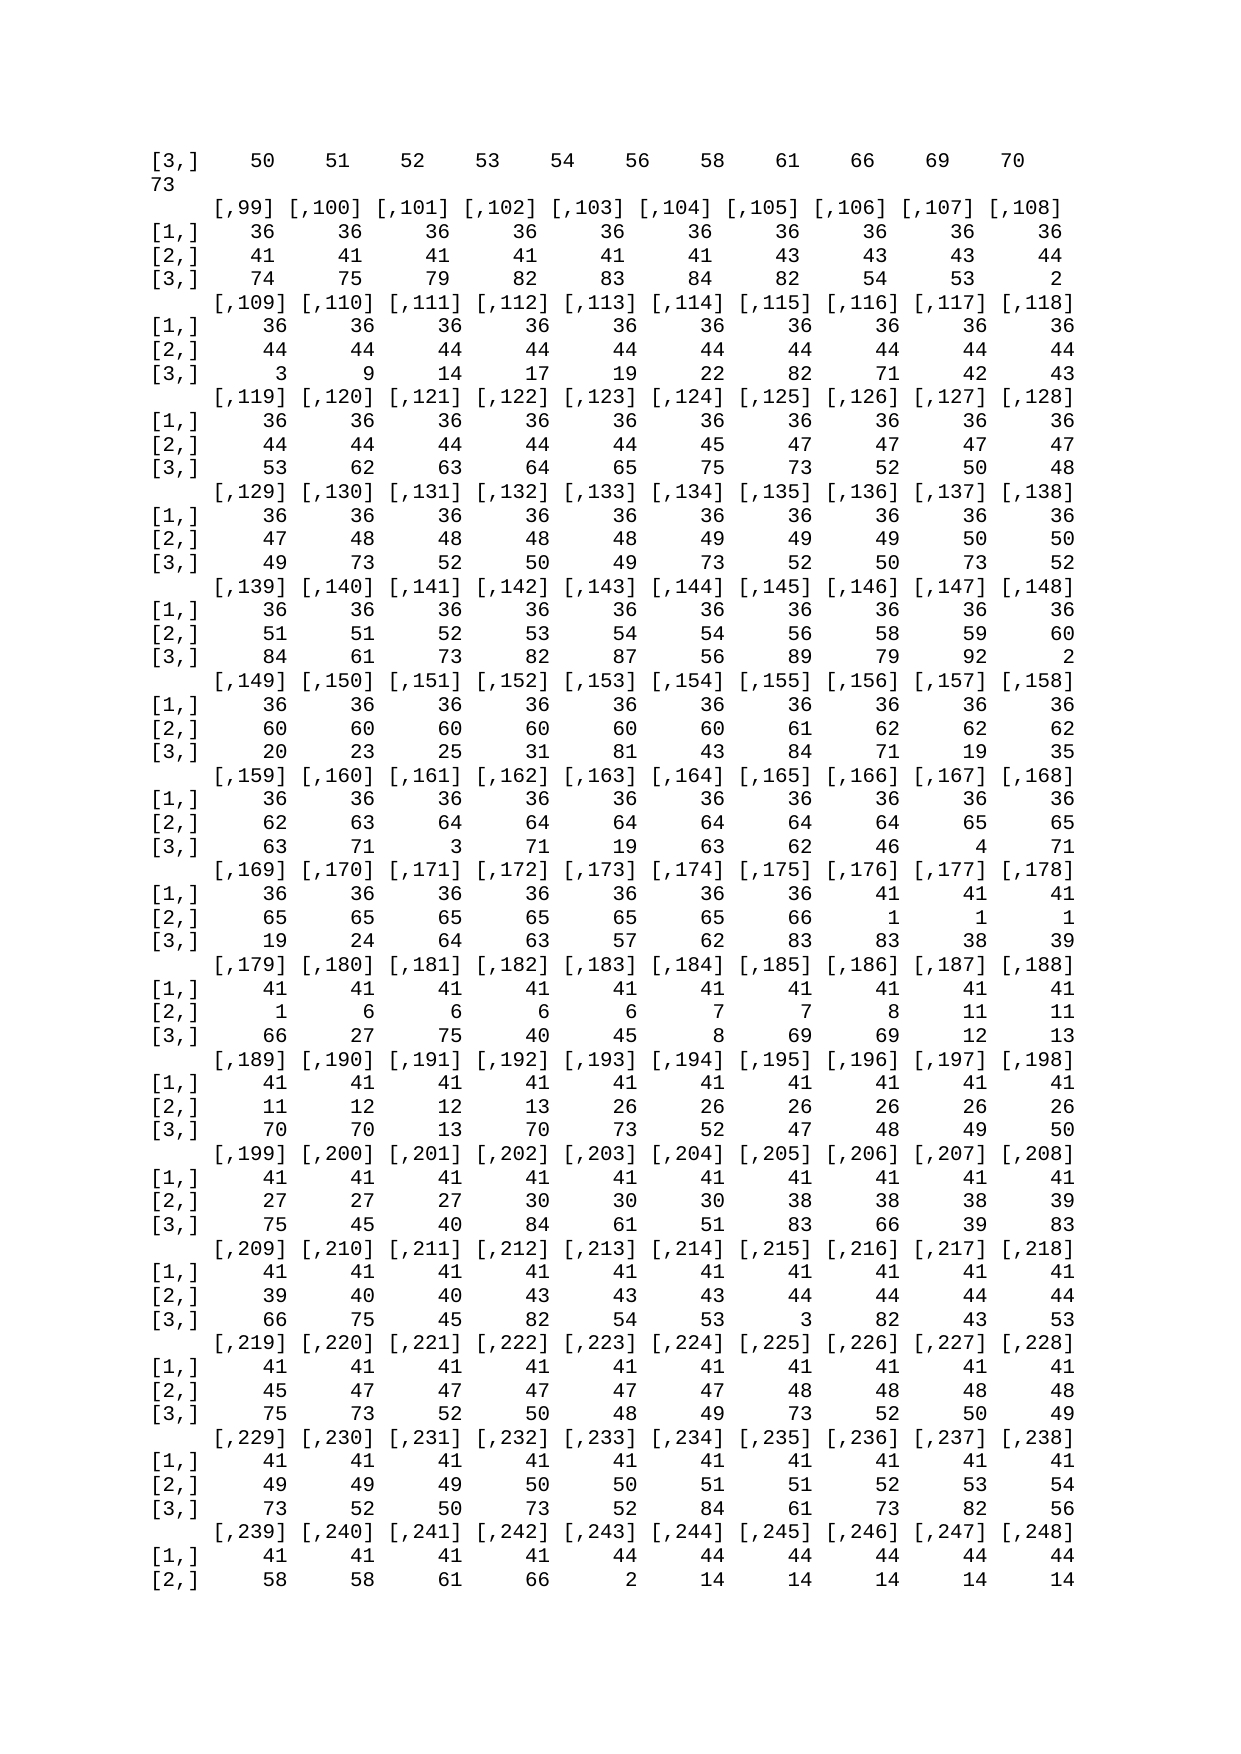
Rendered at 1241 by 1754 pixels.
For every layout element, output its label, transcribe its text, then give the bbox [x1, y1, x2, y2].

text [,219] [,220] [,221] [,222] [,223] [,224] [,225] [,226] [,227] [,228] [150, 1332, 1090, 1356]
text [2,] 58 58 61 66 2 14 14 14 14 14 [150, 1569, 1090, 1592]
text [3,] 49 73 52 50 49 73 52 50 73 52 [150, 552, 1090, 576]
text [1,] 41 41 41 41 41 41 41 41 41 41 [150, 1451, 1090, 1474]
text [2,] 47 48 48 48 48 49 49 49 50 50 [150, 528, 1090, 552]
text [,149] [,150] [,151] [,152] [,153] [,154] [,155] [,156] [,157] [,158] [150, 670, 1090, 694]
text [3,] 50 51 52 53 54 56 58 61 66 69 70 73 [150, 150, 1090, 197]
text [,239] [,240] [,241] [,242] [,243] [,244] [,245] [,246] [,247] [,248] [150, 1521, 1090, 1545]
text [3,] 19 24 64 63 57 62 83 83 38 39 [150, 930, 1090, 954]
text [2,] 51 51 52 53 54 54 56 58 59 60 [150, 623, 1090, 647]
text [,229] [,230] [,231] [,232] [,233] [,234] [,235] [,236] [,237] [,238] [150, 1427, 1090, 1451]
text [3,] 73 52 50 73 52 84 61 73 82 56 [150, 1498, 1090, 1521]
text [3,] 66 27 75 40 45 8 69 69 12 13 [150, 1025, 1090, 1048]
text [,169] [,170] [,171] [,172] [,173] [,174] [,175] [,176] [,177] [,178] [150, 859, 1090, 883]
text [1,] 36 36 36 36 36 36 36 36 36 36 [150, 694, 1090, 717]
text [2,] 39 40 40 43 43 43 44 44 44 44 [150, 1285, 1090, 1309]
text [3,] 74 75 79 82 83 84 82 54 53 2 [150, 268, 1090, 292]
text [3,] 70 70 13 70 73 52 47 48 49 50 [150, 1119, 1090, 1143]
text [,199] [,200] [,201] [,202] [,203] [,204] [,205] [,206] [,207] [,208] [150, 1143, 1090, 1167]
text [3,] 53 62 63 64 65 75 73 52 50 48 [150, 457, 1090, 481]
text [3,] 20 23 25 31 81 43 84 71 19 35 [150, 741, 1090, 765]
text [2,] 49 49 49 50 50 51 51 52 53 54 [150, 1474, 1090, 1498]
text [,129] [,130] [,131] [,132] [,133] [,134] [,135] [,136] [,137] [,138] [150, 481, 1090, 505]
text [,179] [,180] [,181] [,182] [,183] [,184] [,185] [,186] [,187] [,188] [150, 954, 1090, 978]
text [1,] 41 41 41 41 41 41 41 41 41 41 [150, 1072, 1090, 1096]
text [3,] 75 45 40 84 61 51 83 66 39 83 [150, 1214, 1090, 1238]
text [,139] [,140] [,141] [,142] [,143] [,144] [,145] [,146] [,147] [,148] [150, 576, 1090, 599]
text [,189] [,190] [,191] [,192] [,193] [,194] [,195] [,196] [,197] [,198] [150, 1048, 1090, 1072]
text [2,] 45 47 47 47 47 47 48 48 48 48 [150, 1379, 1090, 1403]
text [3,] 3 9 14 17 19 22 82 71 42 43 [150, 363, 1090, 386]
text [1,] 41 41 41 41 44 44 44 44 44 44 [150, 1545, 1090, 1569]
text [1,] 36 36 36 36 36 36 36 41 41 41 [150, 883, 1090, 907]
text [1,] 41 41 41 41 41 41 41 41 41 41 [150, 1261, 1090, 1285]
text [3,] 84 61 73 82 87 56 89 79 92 2 [150, 647, 1090, 670]
text [2,] 41 41 41 41 41 41 43 43 43 44 [150, 244, 1090, 268]
text [2,] 1 6 6 6 6 7 7 8 11 11 [150, 1001, 1090, 1025]
text [1,] 41 41 41 41 41 41 41 41 41 41 [150, 1167, 1090, 1190]
text [,119] [,120] [,121] [,122] [,123] [,124] [,125] [,126] [,127] [,128] [150, 386, 1090, 410]
text [2,] 65 65 65 65 65 65 66 1 1 1 [150, 907, 1090, 930]
text [,109] [,110] [,111] [,112] [,113] [,114] [,115] [,116] [,117] [,118] [150, 292, 1090, 316]
text [1,] 41 41 41 41 41 41 41 41 41 41 [150, 978, 1090, 1001]
text [2,] 11 12 12 13 26 26 26 26 26 26 [150, 1096, 1090, 1119]
text [2,] 60 60 60 60 60 60 61 62 62 62 [150, 717, 1090, 741]
text [1,] 36 36 36 36 36 36 36 36 36 36 [150, 410, 1090, 434]
text [,159] [,160] [,161] [,162] [,163] [,164] [,165] [,166] [,167] [,168] [150, 765, 1090, 788]
text [1,] 36 36 36 36 36 36 36 36 36 36 [150, 505, 1090, 528]
text [2,] 44 44 44 44 44 45 47 47 47 47 [150, 434, 1090, 457]
text [1,] 41 41 41 41 41 41 41 41 41 41 [150, 1356, 1090, 1379]
text [3,] 66 75 45 82 54 53 3 82 43 53 [150, 1309, 1090, 1332]
text [1,] 36 36 36 36 36 36 36 36 36 36 [150, 599, 1090, 623]
text [1,] 36 36 36 36 36 36 36 36 36 36 [150, 221, 1090, 244]
text [3,] 75 73 52 50 48 49 73 52 50 49 [150, 1403, 1090, 1427]
text [2,] 27 27 27 30 30 30 38 38 38 39 [150, 1190, 1090, 1214]
text [1,] 36 36 36 36 36 36 36 36 36 36 [150, 316, 1090, 339]
text [3,] 63 71 3 71 19 63 62 46 4 71 [150, 836, 1090, 859]
text [,209] [,210] [,211] [,212] [,213] [,214] [,215] [,216] [,217] [,218] [150, 1238, 1090, 1261]
text [1,] 36 36 36 36 36 36 36 36 36 36 [150, 788, 1090, 812]
text [,99] [,100] [,101] [,102] [,103] [,104] [,105] [,106] [,107] [,108] [150, 197, 1090, 221]
text [2,] 62 63 64 64 64 64 64 64 65 65 [150, 812, 1090, 836]
text [2,] 44 44 44 44 44 44 44 44 44 44 [150, 339, 1090, 363]
